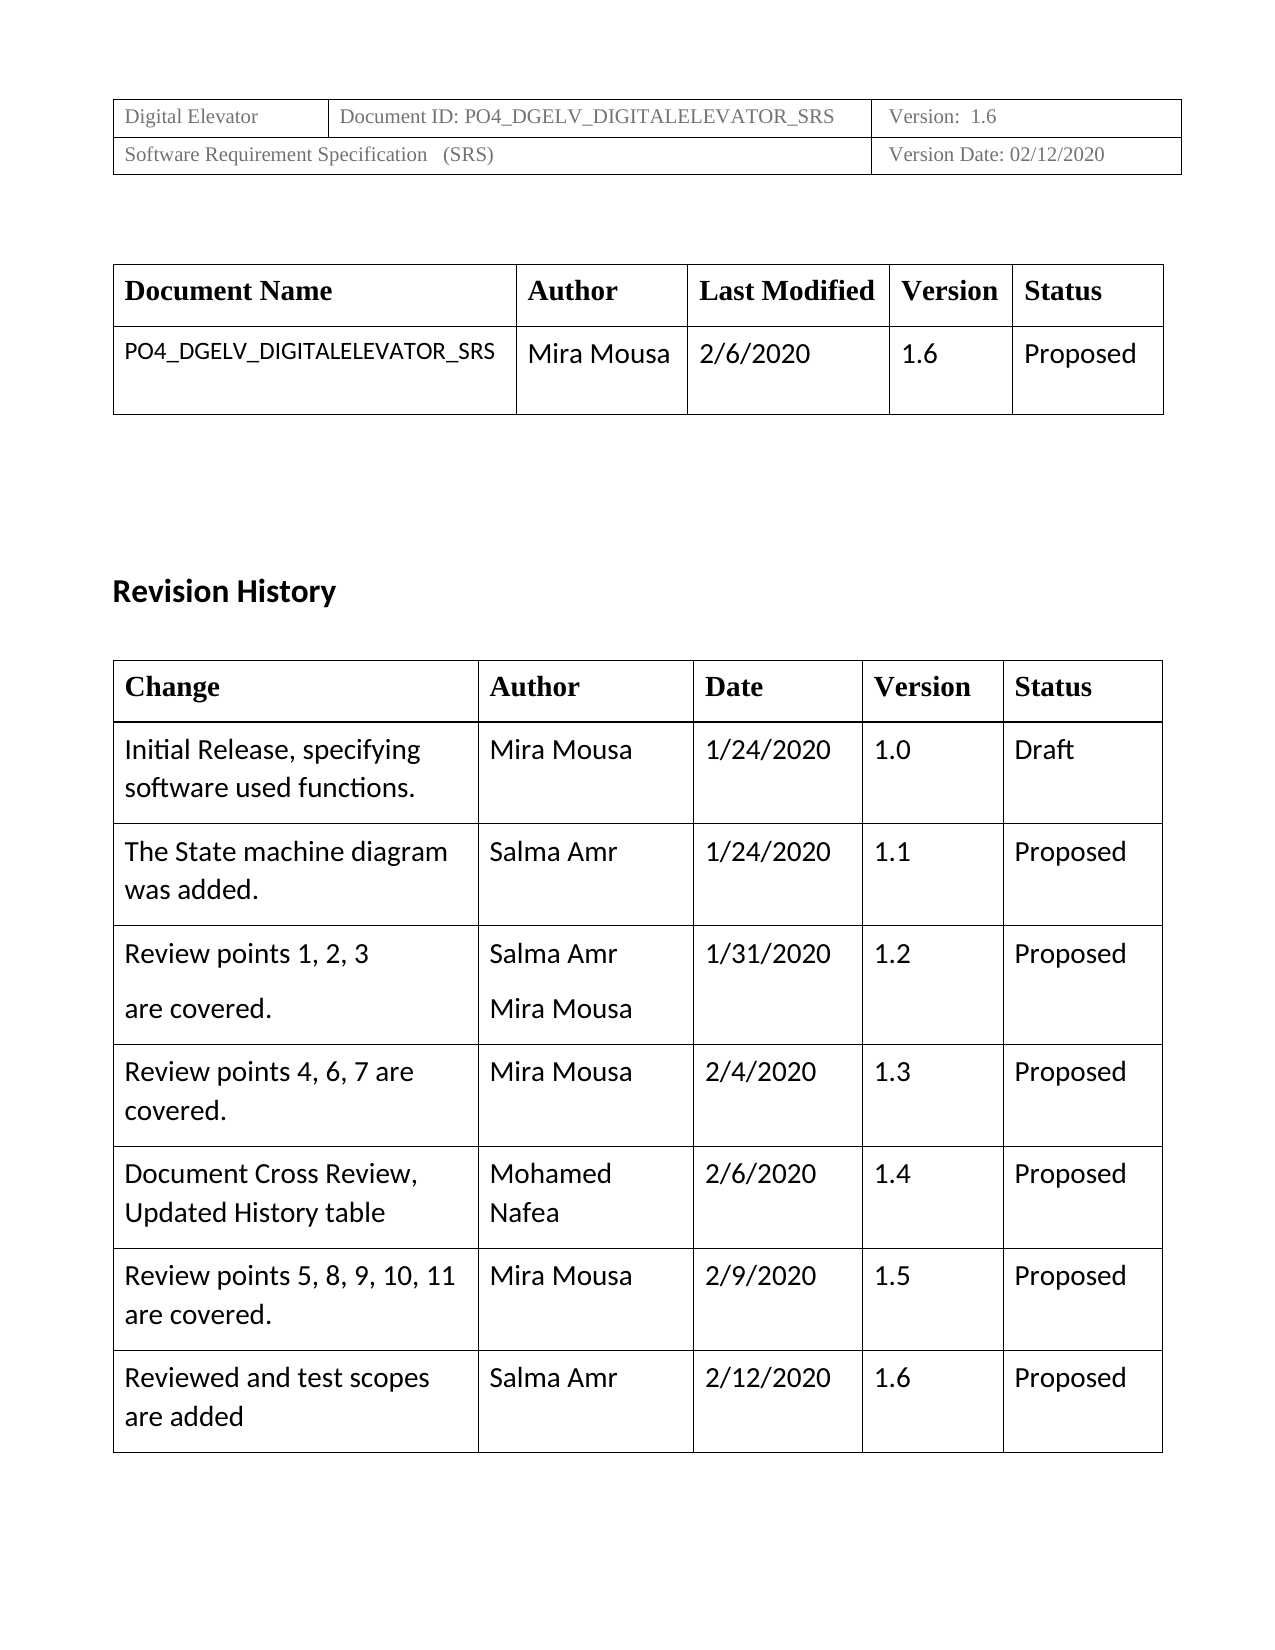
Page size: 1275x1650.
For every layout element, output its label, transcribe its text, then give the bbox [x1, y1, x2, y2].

table_cell Reviewed and test scopes are added [114, 1351, 478, 1452]
table_cell 2/6/2020 [688, 327, 889, 413]
table_cell Proposed [1004, 1045, 1162, 1146]
table_header Date [694, 661, 862, 721]
table_cell PO4_DGELV_DIGITALELEVATOR_SRS [114, 327, 516, 413]
table_header Version [863, 661, 1003, 721]
table_cell 1.3 [863, 1045, 1003, 1146]
table_cell Mohamed Nafea [479, 1147, 693, 1248]
table_header Change [114, 661, 478, 721]
table_cell Salma Amr [479, 824, 693, 925]
table_header Document Name [114, 265, 516, 326]
table_cell Mira Mousa [517, 327, 687, 413]
table_cell Proposed [1013, 327, 1163, 413]
table_cell Review points 1, 2, 3 are covered. [114, 926, 478, 1044]
table_cell Mira Mousa [479, 1045, 693, 1146]
table_cell The State machine diagram was added. [114, 824, 478, 925]
table_cell Salma Amr [479, 1351, 693, 1452]
table_header Last Modified [688, 265, 889, 326]
table_cell 1.1 [863, 824, 1003, 925]
table_cell Draft [1004, 723, 1162, 823]
table_cell 2/9/2020 [694, 1249, 862, 1350]
table_cell 1.6 [890, 327, 1012, 413]
table_cell Proposed [1004, 926, 1162, 1044]
table_cell 1/24/2020 [694, 723, 862, 823]
table_cell Proposed [1004, 1351, 1162, 1452]
table_cell 2/12/2020 [694, 1351, 862, 1452]
table_header Author [479, 661, 693, 721]
table_cell 2/4/2020 [694, 1045, 862, 1146]
table_cell Mira Mousa [479, 723, 693, 823]
table_cell 1/31/2020 [694, 926, 862, 1044]
table_header Author [517, 265, 687, 326]
table_header Version [890, 265, 1012, 326]
table_header Status [1004, 661, 1162, 721]
table_cell Salma Amr Mira Mousa [479, 926, 693, 1044]
table_cell Document Cross Review, Updated History table [114, 1147, 478, 1248]
table_cell Proposed [1004, 1147, 1162, 1248]
table_cell 1.0 [863, 723, 1003, 823]
table_cell Mira Mousa [479, 1249, 693, 1350]
table_cell Review points 4, 6, 7 are covered. [114, 1045, 478, 1146]
table_cell Initial Release, specifying software used functions. [114, 723, 478, 823]
table_cell 1.2 [863, 926, 1003, 1044]
table_cell 1/24/2020 [694, 824, 862, 925]
table_cell Proposed [1004, 1249, 1162, 1350]
table_header Status [1013, 265, 1163, 326]
table_cell Proposed [1004, 824, 1162, 925]
text Revision History [112, 570, 1162, 611]
table_cell Review points 5, 8, 9, 10, 11 are covered. [114, 1249, 478, 1350]
table_cell 1.4 [863, 1147, 1003, 1248]
table_cell 2/6/2020 [694, 1147, 862, 1248]
table_cell 1.5 [863, 1249, 1003, 1350]
table_cell 1.6 [863, 1351, 1003, 1452]
